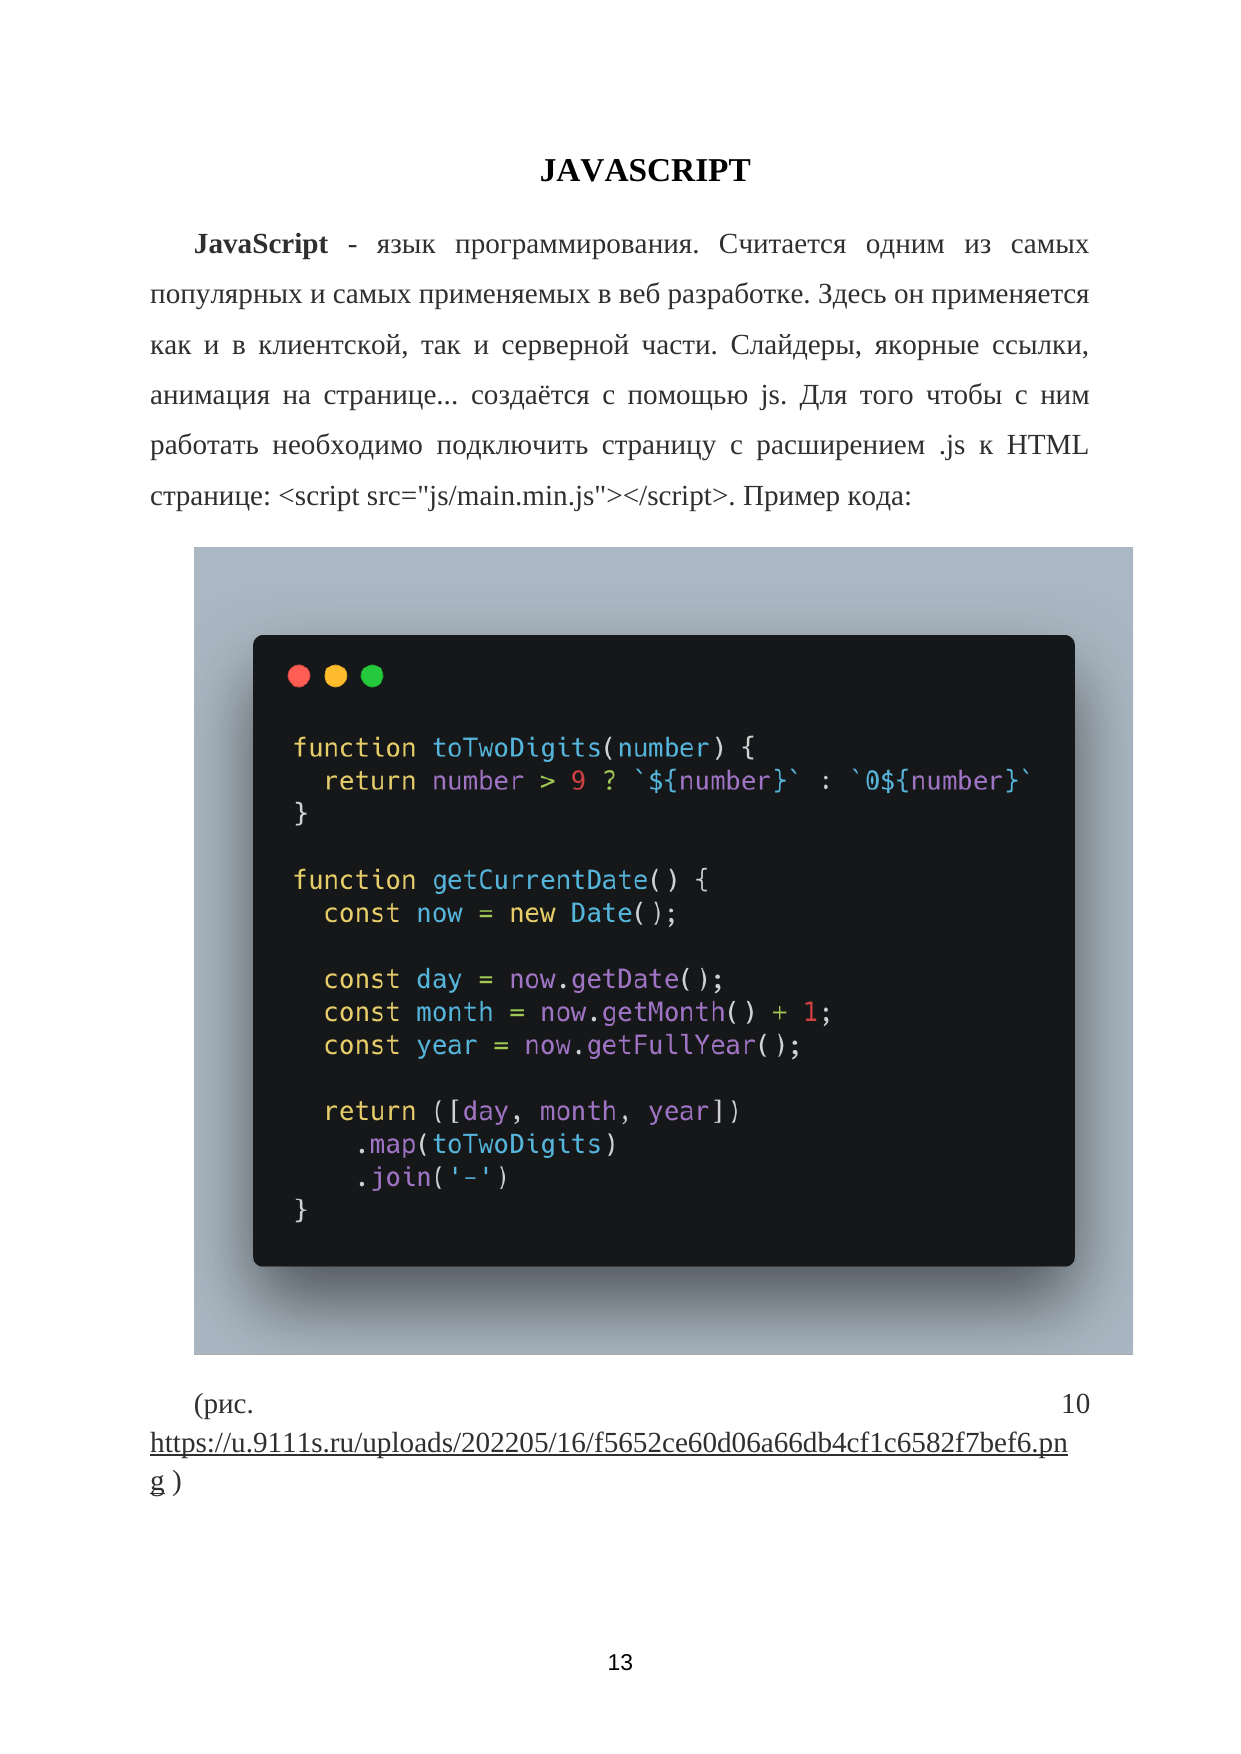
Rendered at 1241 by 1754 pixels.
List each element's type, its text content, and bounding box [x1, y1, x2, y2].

text JavaScript - язык программирования. Считается одним из самых популярных и самых применяемых в веб разработке. Здесь он применяется как и в клиентской, так и серверной части. Слайдеры, якорные ссылки, анимация на странице... создаётся с помощью js. Для того чтобы с ним работать необходимо подключить страницу с расширением .js к HTML странице: <script src="js/main.min.js"></script>. Пример кода: [150, 226, 1090, 511]
text (рис. 10 https://u.9111s.ru/uploads/202205/16/f5652ce60d06a66db4cf1c6582f7bef6.png ) [150, 1386, 1090, 1497]
subtitle JAVASCRIPT [150, 150, 1090, 188]
picture [193, 546, 1134, 1355]
